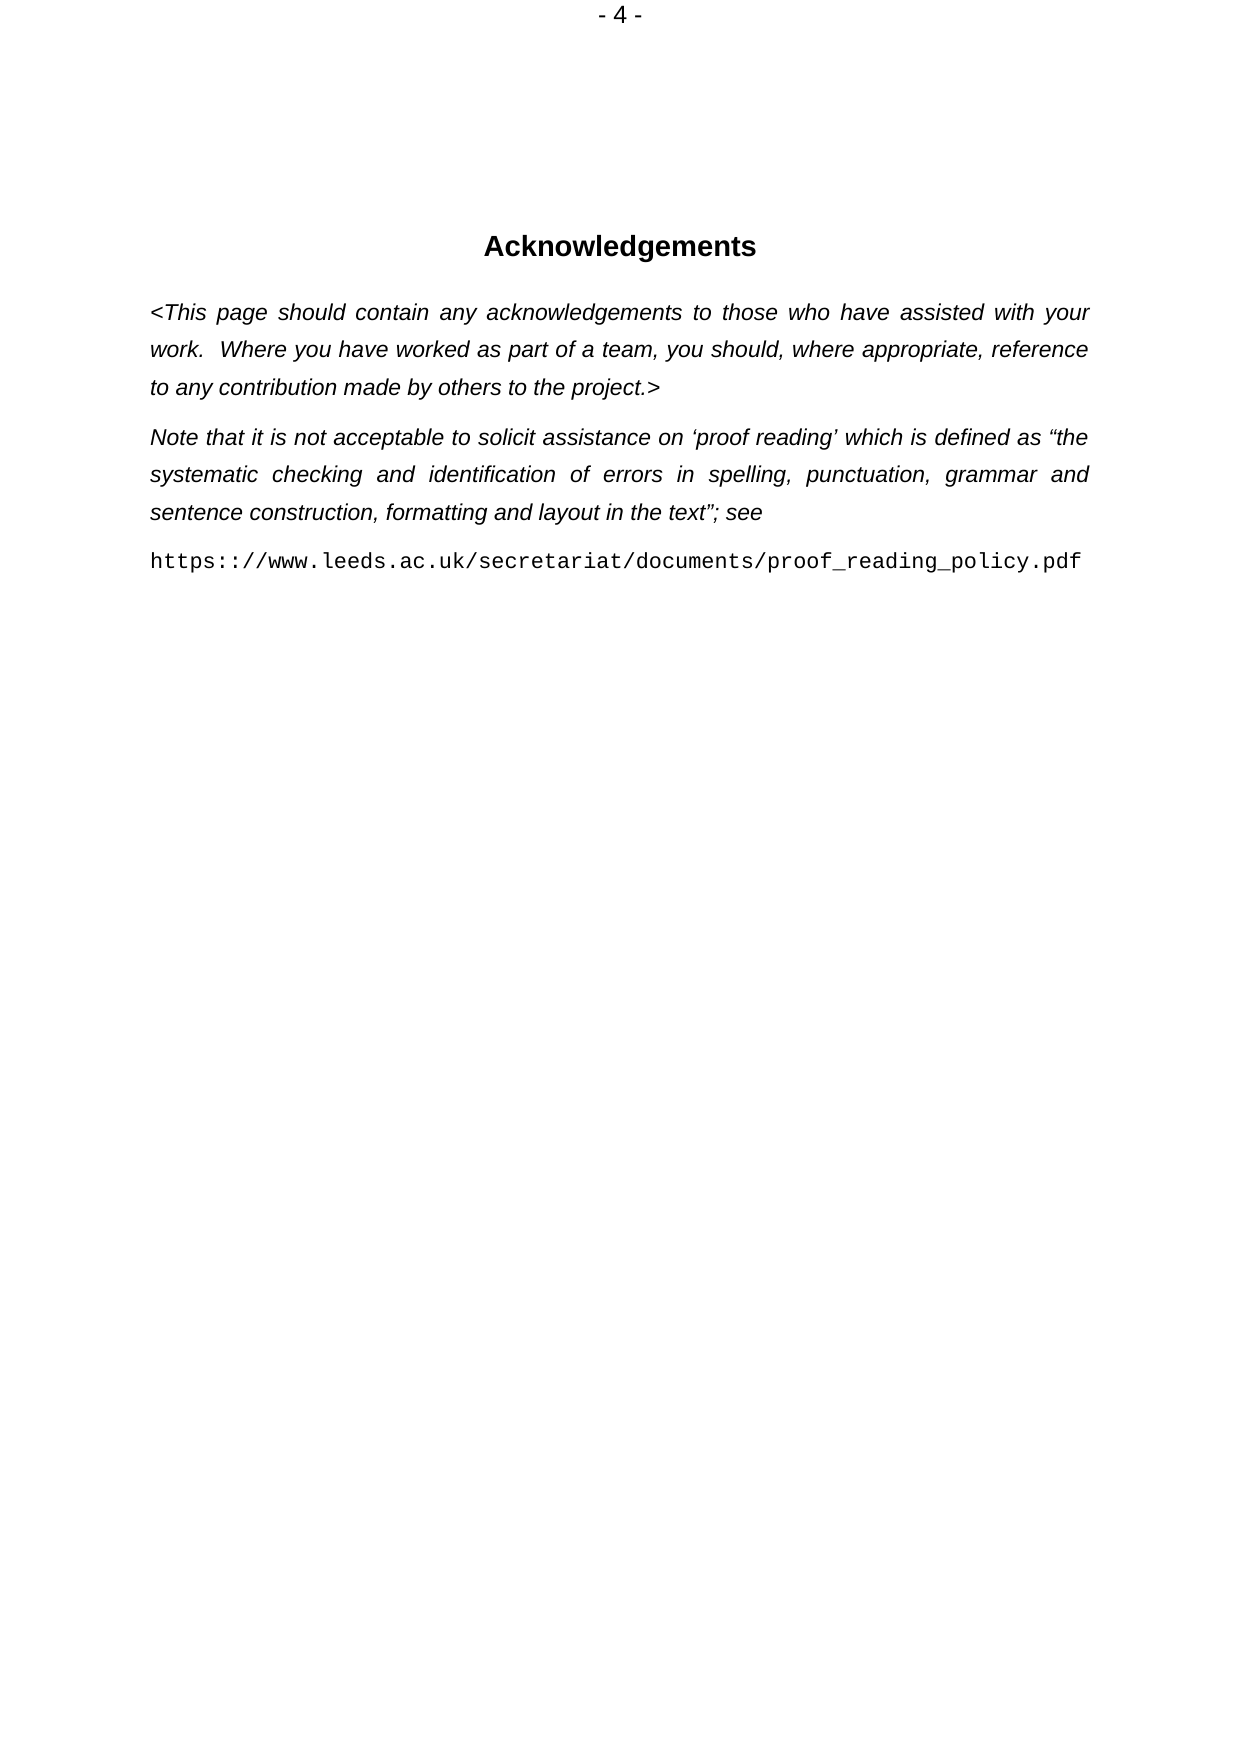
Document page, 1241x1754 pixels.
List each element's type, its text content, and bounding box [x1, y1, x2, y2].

text https:://www.leeds.ac.uk/secretariat/documents/proof_reading_policy.pdf [150, 537, 1090, 575]
subtitle Acknowledgements [150, 225, 1090, 262]
text <This page should contain any acknowledgements to those who have assisted with your work. Where you have worked as part of a team, you should, where appropriate, reference to any contribution made by others to the project.> [150, 287, 1090, 400]
text Note that it is not acceptable to solicit assistance on ‘proof reading’ which is defined as “the systematic checking and identification of errors in spelling, punctuation, grammar and sentence construction, formatting and layout in the text”; see [150, 412, 1090, 525]
